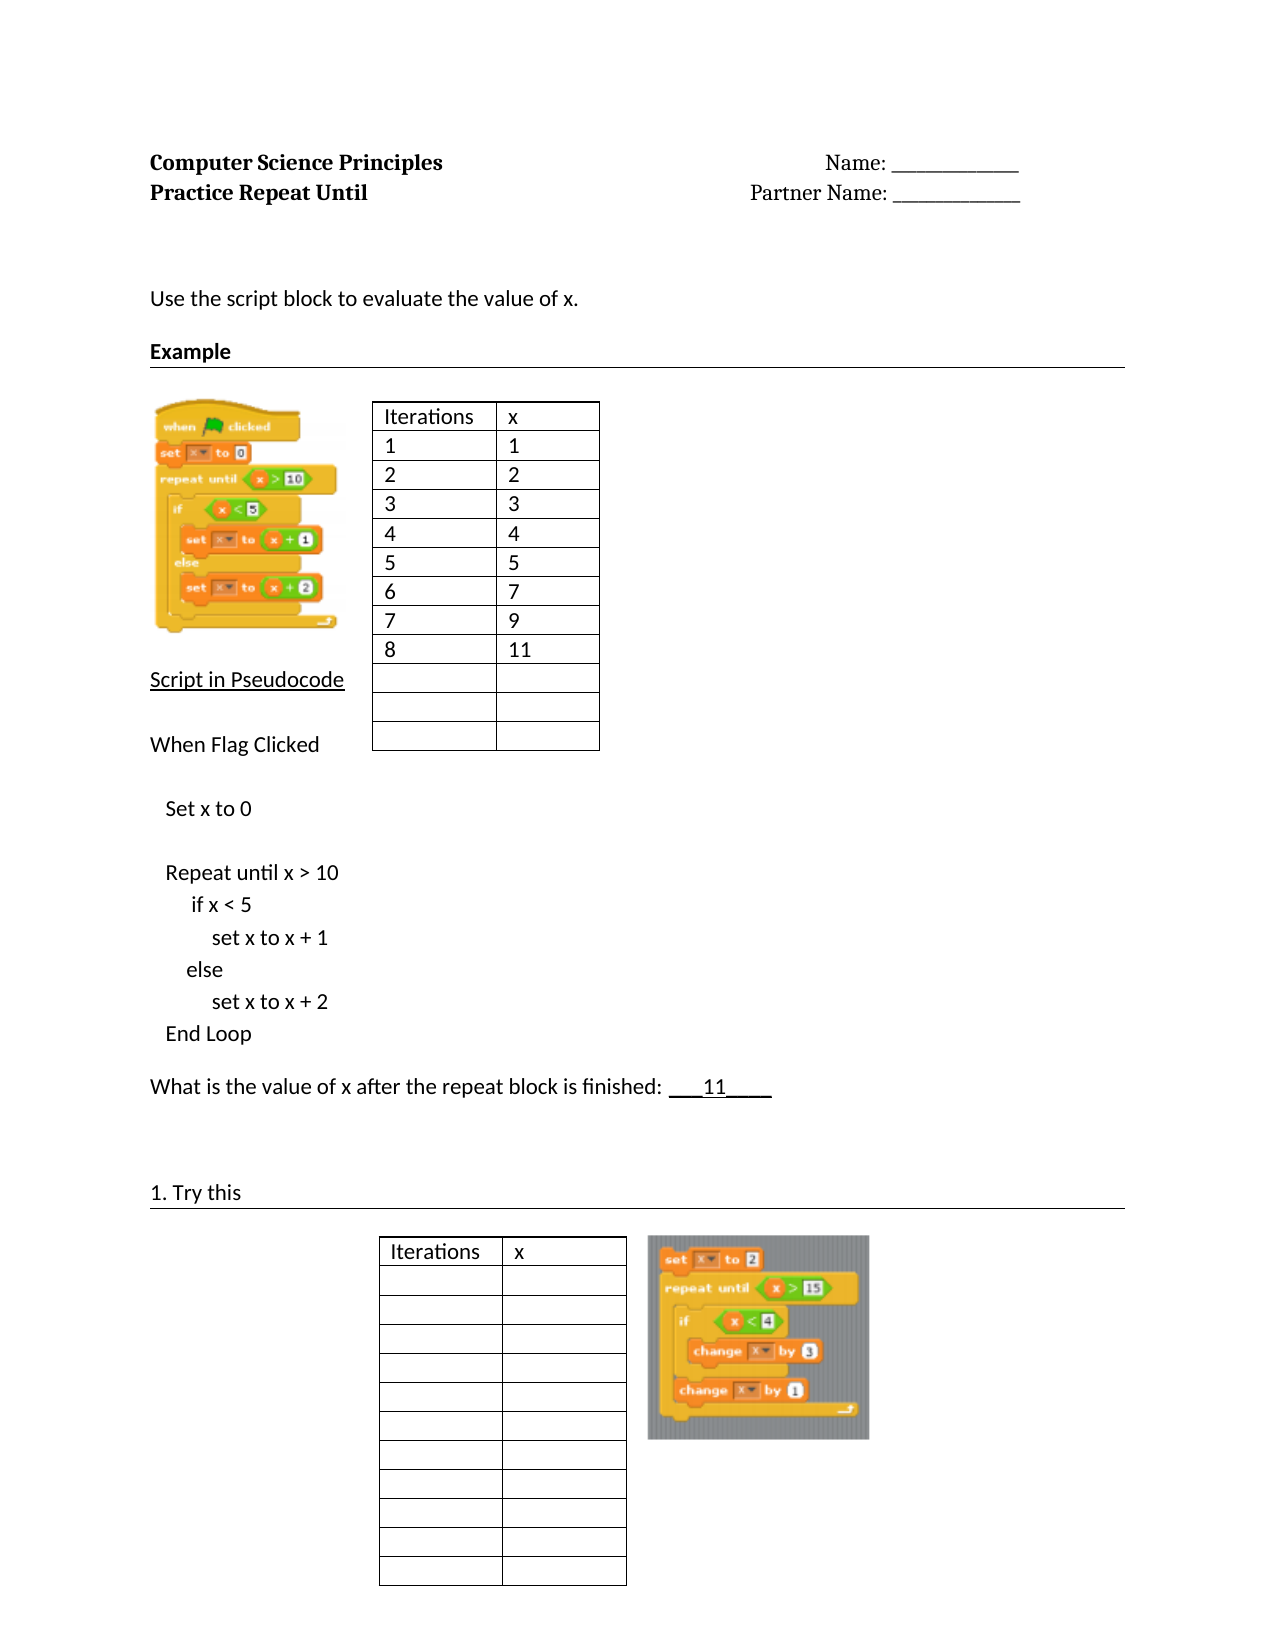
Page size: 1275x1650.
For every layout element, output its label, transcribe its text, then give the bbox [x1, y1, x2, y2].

table_cell [373, 664, 496, 692]
table_cell [497, 722, 599, 750]
table_cell 11 [497, 635, 599, 663]
table_cell [373, 722, 496, 750]
table_cell 1 [373, 431, 496, 459]
text 1. Try this [150, 1178, 1125, 1208]
table_cell [503, 1266, 626, 1294]
table_cell 3 [497, 490, 599, 518]
table_cell [380, 1412, 502, 1440]
table_cell [503, 1557, 626, 1585]
table_cell [380, 1266, 502, 1294]
table_cell 4 [497, 519, 599, 547]
text Use the script block to evaluate the value of x. [150, 284, 1125, 312]
table_cell 7 [497, 577, 599, 605]
table_cell [503, 1354, 626, 1382]
table_cell [380, 1354, 502, 1382]
picture [645, 1234, 870, 1443]
table_cell [497, 664, 599, 692]
table_cell 9 [497, 606, 599, 634]
picture [150, 393, 346, 641]
table_cell 2 [497, 461, 599, 488]
table_cell [380, 1383, 502, 1411]
table_cell [503, 1412, 626, 1440]
table_cell [503, 1325, 626, 1353]
text Example [150, 337, 1125, 367]
table_header Iterations [373, 403, 496, 430]
table_cell 4 [373, 519, 496, 547]
table_cell [380, 1470, 502, 1498]
table_cell [380, 1557, 502, 1585]
table_cell [380, 1528, 502, 1556]
text Computer Science Principles Name: _______________ Practice Repeat Until Partner Name: _______________ [150, 150, 1125, 207]
table_cell [380, 1296, 502, 1323]
text Script in Pseudocode When Flag Clicked Set x to 0 Repeat until x > 10 if x < 5 set x to x + 1 else set x to x + 2 End Loop [150, 665, 1125, 1047]
table_cell [503, 1296, 626, 1323]
table_cell 7 [373, 606, 496, 634]
table_header x [497, 403, 599, 430]
table_cell [503, 1470, 626, 1498]
table_cell [503, 1441, 626, 1469]
table_cell [503, 1499, 626, 1527]
table_cell 1 [497, 431, 599, 459]
table_cell [380, 1325, 502, 1353]
table_cell 3 [373, 490, 496, 518]
table_header Iterations [380, 1238, 502, 1265]
table_cell 2 [373, 461, 496, 488]
table_cell 6 [373, 577, 496, 605]
text What is the value of x after the repeat block is finished: ___11____ [150, 1072, 1125, 1100]
table_cell 8 [373, 635, 496, 663]
table_cell [373, 693, 496, 721]
table_header x [503, 1238, 626, 1265]
table_cell [380, 1441, 502, 1469]
table_cell [503, 1383, 626, 1411]
table_cell 5 [497, 548, 599, 576]
table_cell [497, 693, 599, 721]
table_cell [503, 1528, 626, 1556]
table_cell 5 [373, 548, 496, 576]
table_cell [380, 1499, 502, 1527]
